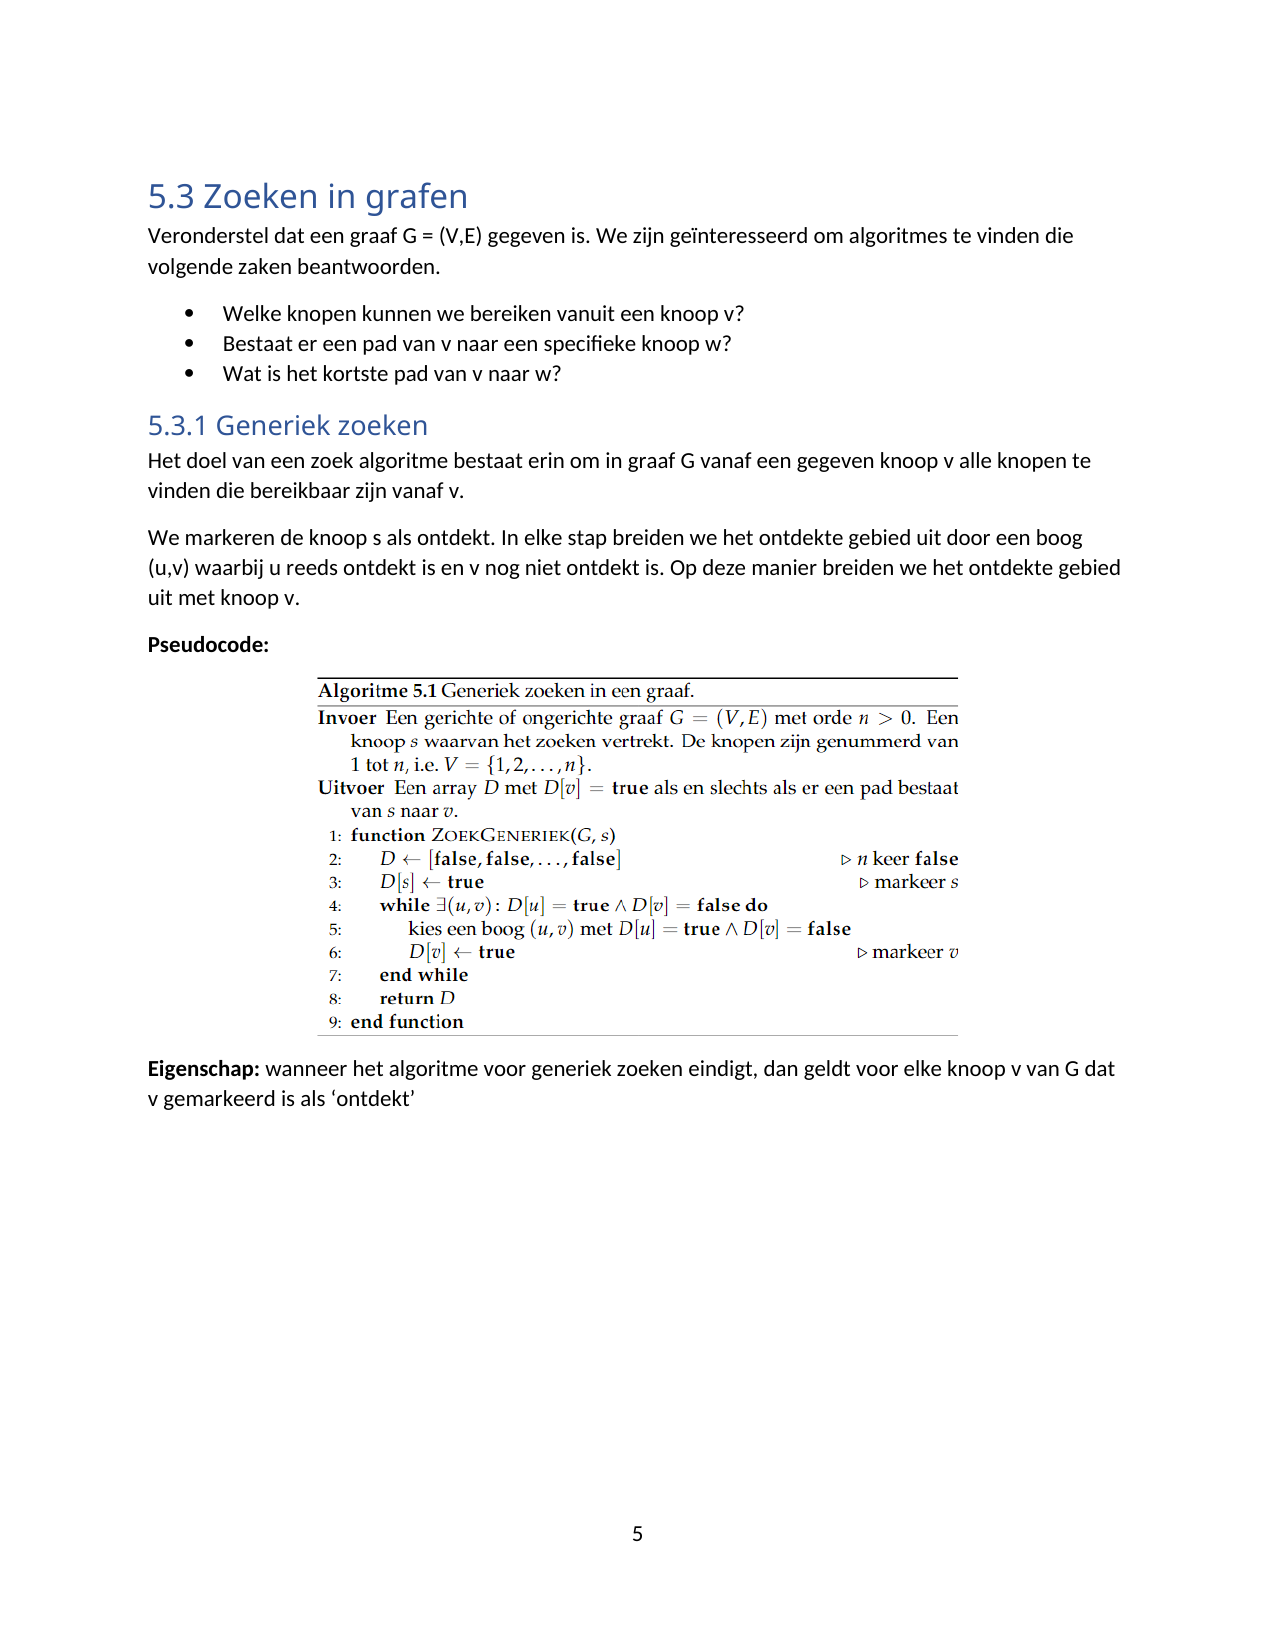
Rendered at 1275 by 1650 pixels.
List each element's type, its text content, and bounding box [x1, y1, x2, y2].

subtitle 5.3.1 Generiek zoeken [148, 406, 1127, 443]
list Bestaat er een pad van v naar een specifieke knoop w? [185, 329, 1127, 357]
subtitle 5.3 Zoeken in grafen [148, 173, 1127, 218]
list Welke knopen kunnen we bereiken vanuit een knoop v? [185, 299, 1127, 327]
text Eigenschap: wanneer het algoritme voor generiek zoeken eindigt, dan geldt voor elke knoop v van G dat v gemarkeerd is als ‘ontdekt’ [148, 1054, 1127, 1112]
text Het doel van een zoek algoritme bestaat erin om in graaf G vanaf een gegeven knoop v alle knopen te vinden die bereikbaar zijn vanaf v. [148, 446, 1127, 504]
picture [316, 677, 959, 1036]
list Wat is het kortste pad van v naar w? [185, 359, 1127, 387]
text Pseudocode: [148, 630, 1127, 658]
text We markeren de knoop s als ontdekt. In elke stap breiden we het ontdekte gebied uit door een boog (u,v) waarbij u reeds ontdekt is en v nog niet ontdekt is. Op deze manier breiden we het ontdekte gebied uit met knoop v. [148, 523, 1127, 611]
text Veronderstel dat een graaf G = (V,E) gegeven is. We zijn geïnteresseerd om algoritmes te vinden die volgende zaken beantwoorden. [148, 222, 1127, 280]
